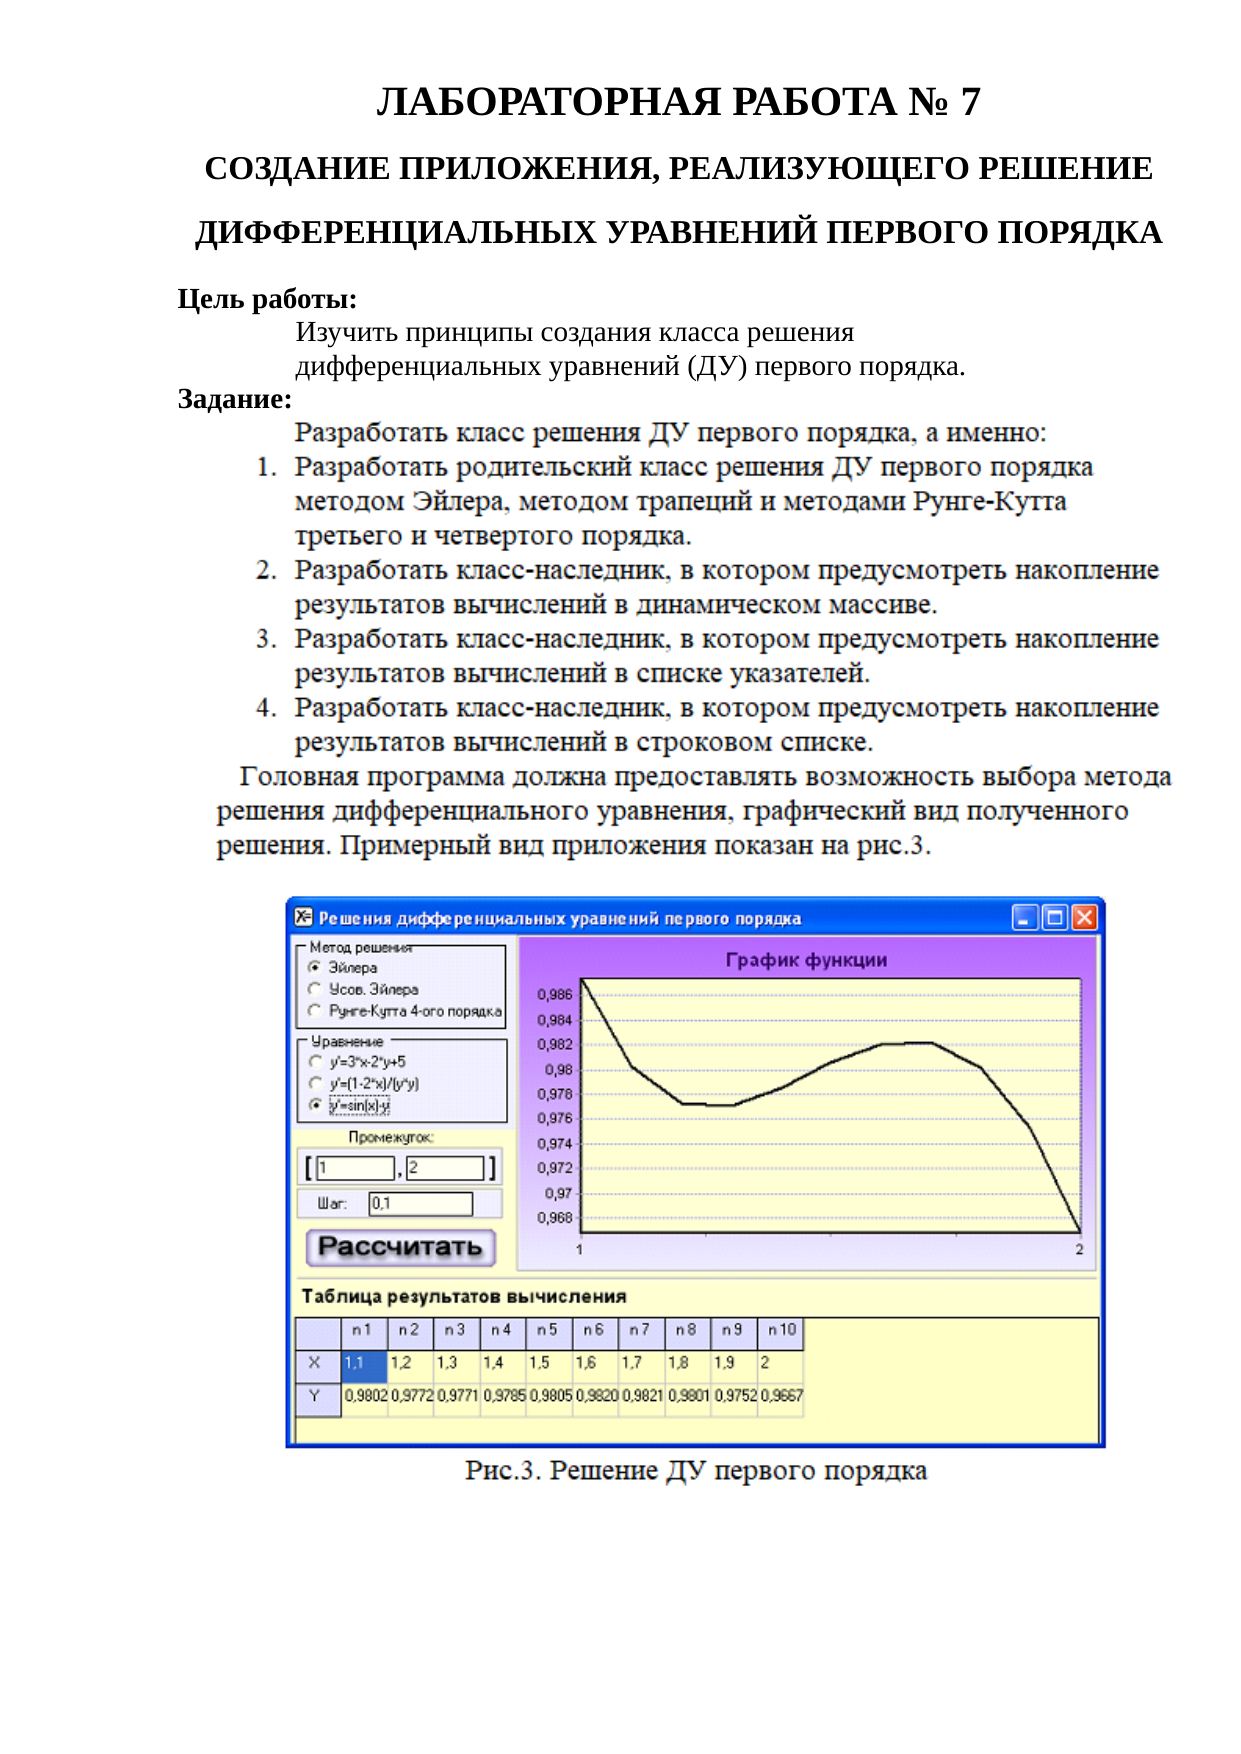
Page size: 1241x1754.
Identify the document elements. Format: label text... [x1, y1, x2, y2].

text ЛАБОРАТОРНАЯ РАБОТА № 7 [177, 77, 1181, 124]
text ДИФФЕРЕНЦИАЛЬНЫХ УРАВНЕНИЙ ПЕРВОГО ПОРЯДКА [177, 212, 1181, 250]
text дифференциальных уравнений (ДУ) первого порядка. [236, 348, 1181, 382]
text Задание: [177, 382, 1181, 415]
text СОЗДАНИЕ ПРИЛОЖЕНИЯ, РЕАЛИЗУЮЩЕГО РЕШЕНИЕ [177, 148, 1181, 187]
picture [206, 415, 1185, 1511]
text Изучить принципы создания класса решения [236, 314, 1181, 348]
text Цель работы: [177, 281, 1181, 314]
